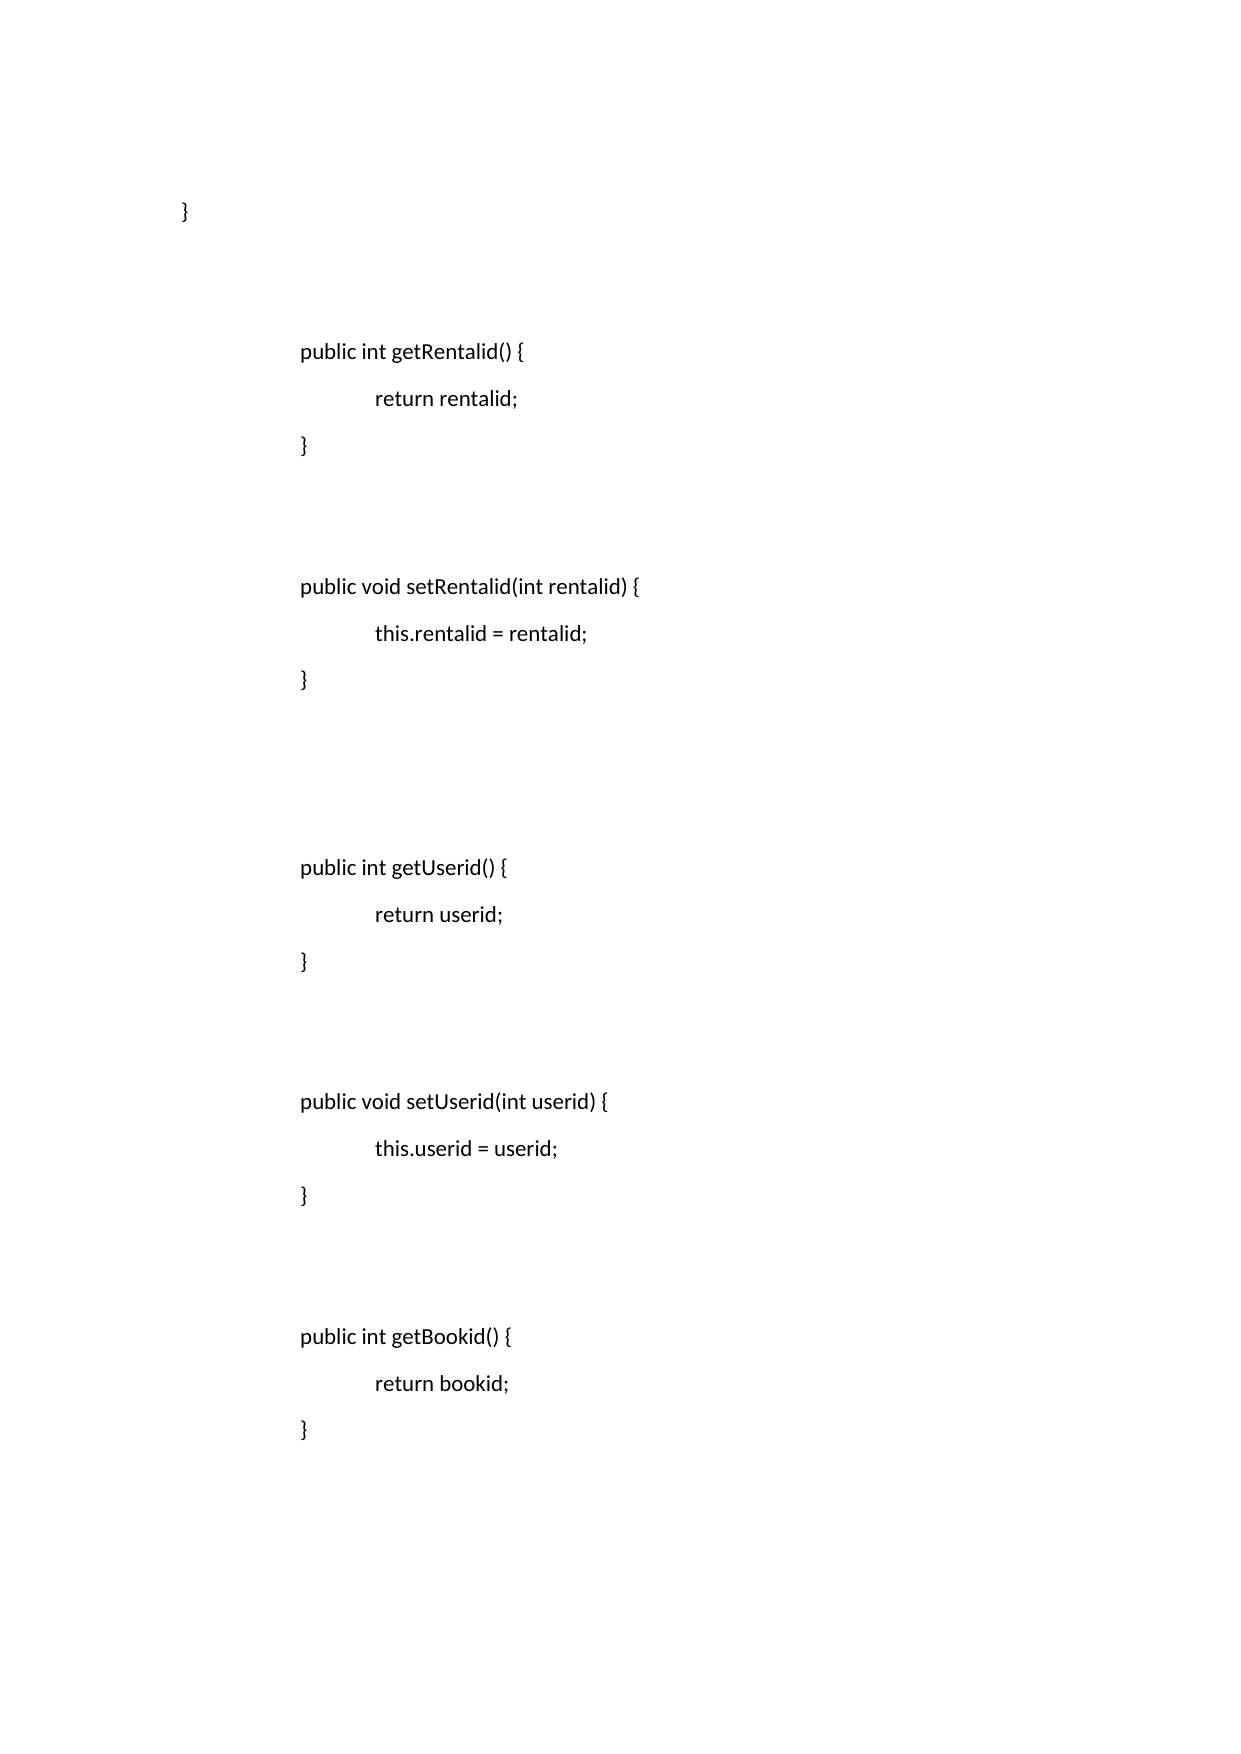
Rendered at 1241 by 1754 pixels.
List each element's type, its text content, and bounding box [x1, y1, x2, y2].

text } [150, 947, 1090, 975]
text this.userid = userid; [150, 1134, 1090, 1162]
text return rentalid; [150, 384, 1090, 412]
text return bookid; [150, 1369, 1090, 1397]
text } [150, 1416, 1090, 1444]
text } [150, 666, 1090, 694]
text public int getBookid() { [150, 1322, 1090, 1350]
text public int getRentalid() { [150, 337, 1090, 366]
text return userid; [150, 900, 1090, 928]
text public int getUserid() { [150, 853, 1090, 881]
text } [150, 1181, 1090, 1209]
text } [150, 197, 1090, 225]
text } [150, 431, 1090, 459]
text public void setUserid(int userid) { [150, 1087, 1090, 1116]
text this.rentalid = rentalid; [150, 619, 1090, 647]
text public void setRentalid(int rentalid) { [150, 572, 1090, 600]
